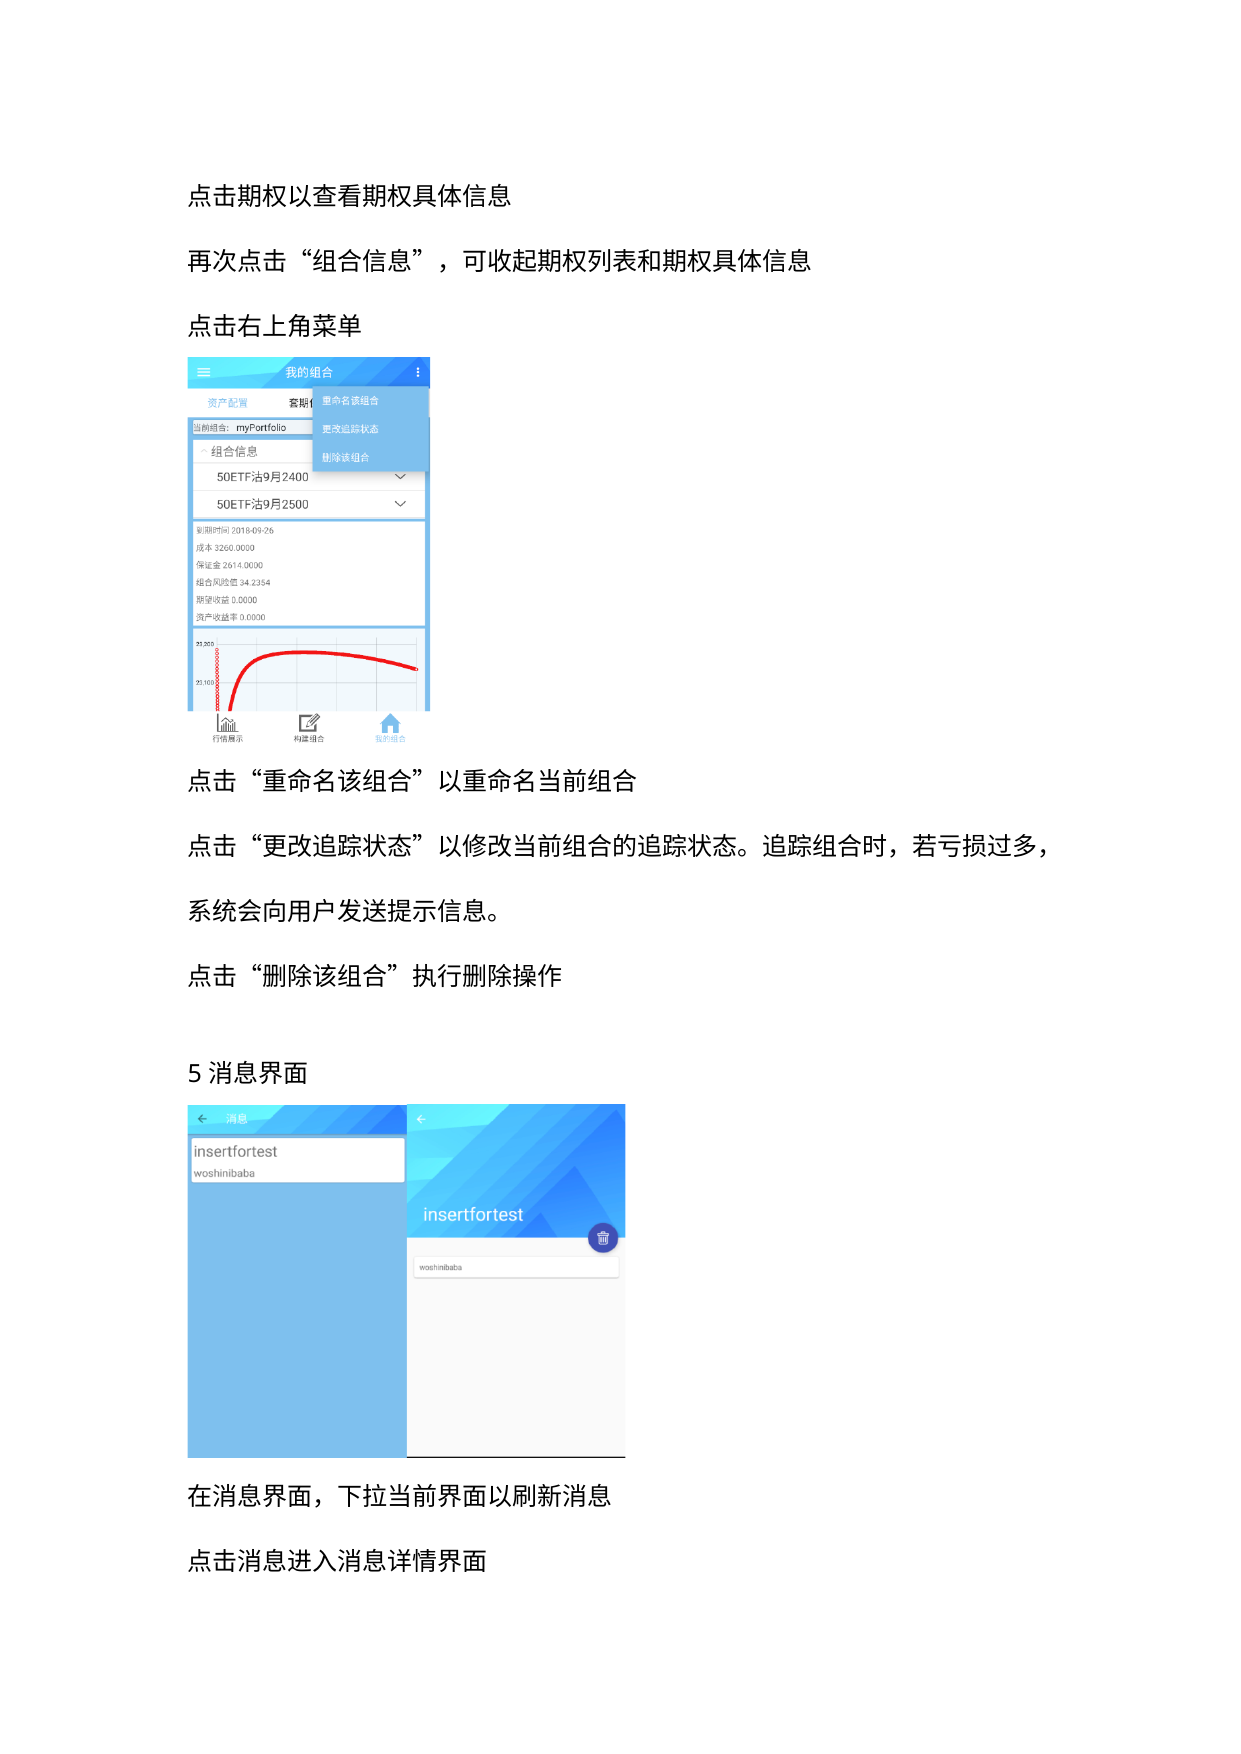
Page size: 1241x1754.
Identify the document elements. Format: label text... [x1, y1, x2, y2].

text 点击“重命名该组合”以重命名当前组合 [187, 747, 1053, 812]
text 在消息界面，下拉当前界面以刷新消息 [187, 1462, 1053, 1527]
text 点击右上角菜单 [187, 292, 1053, 357]
picture [187, 357, 431, 744]
text 再次点击“组合信息”，可收起期权列表和期权具体信息 [187, 227, 1053, 292]
text 点击期权以查看期权具体信息 [187, 162, 1053, 227]
text 点击“更改追踪状态”以修改当前组合的追踪状态。追踪组合时，若亏损过多，系统会向用户发送提示信息。 [187, 812, 1053, 942]
text 点击“删除该组合”执行删除操作 [187, 942, 1053, 1007]
text 点击消息进入消息详情界面 [187, 1527, 1053, 1592]
picture [187, 1104, 626, 1458]
text 5 消息界面 [187, 1039, 1053, 1104]
